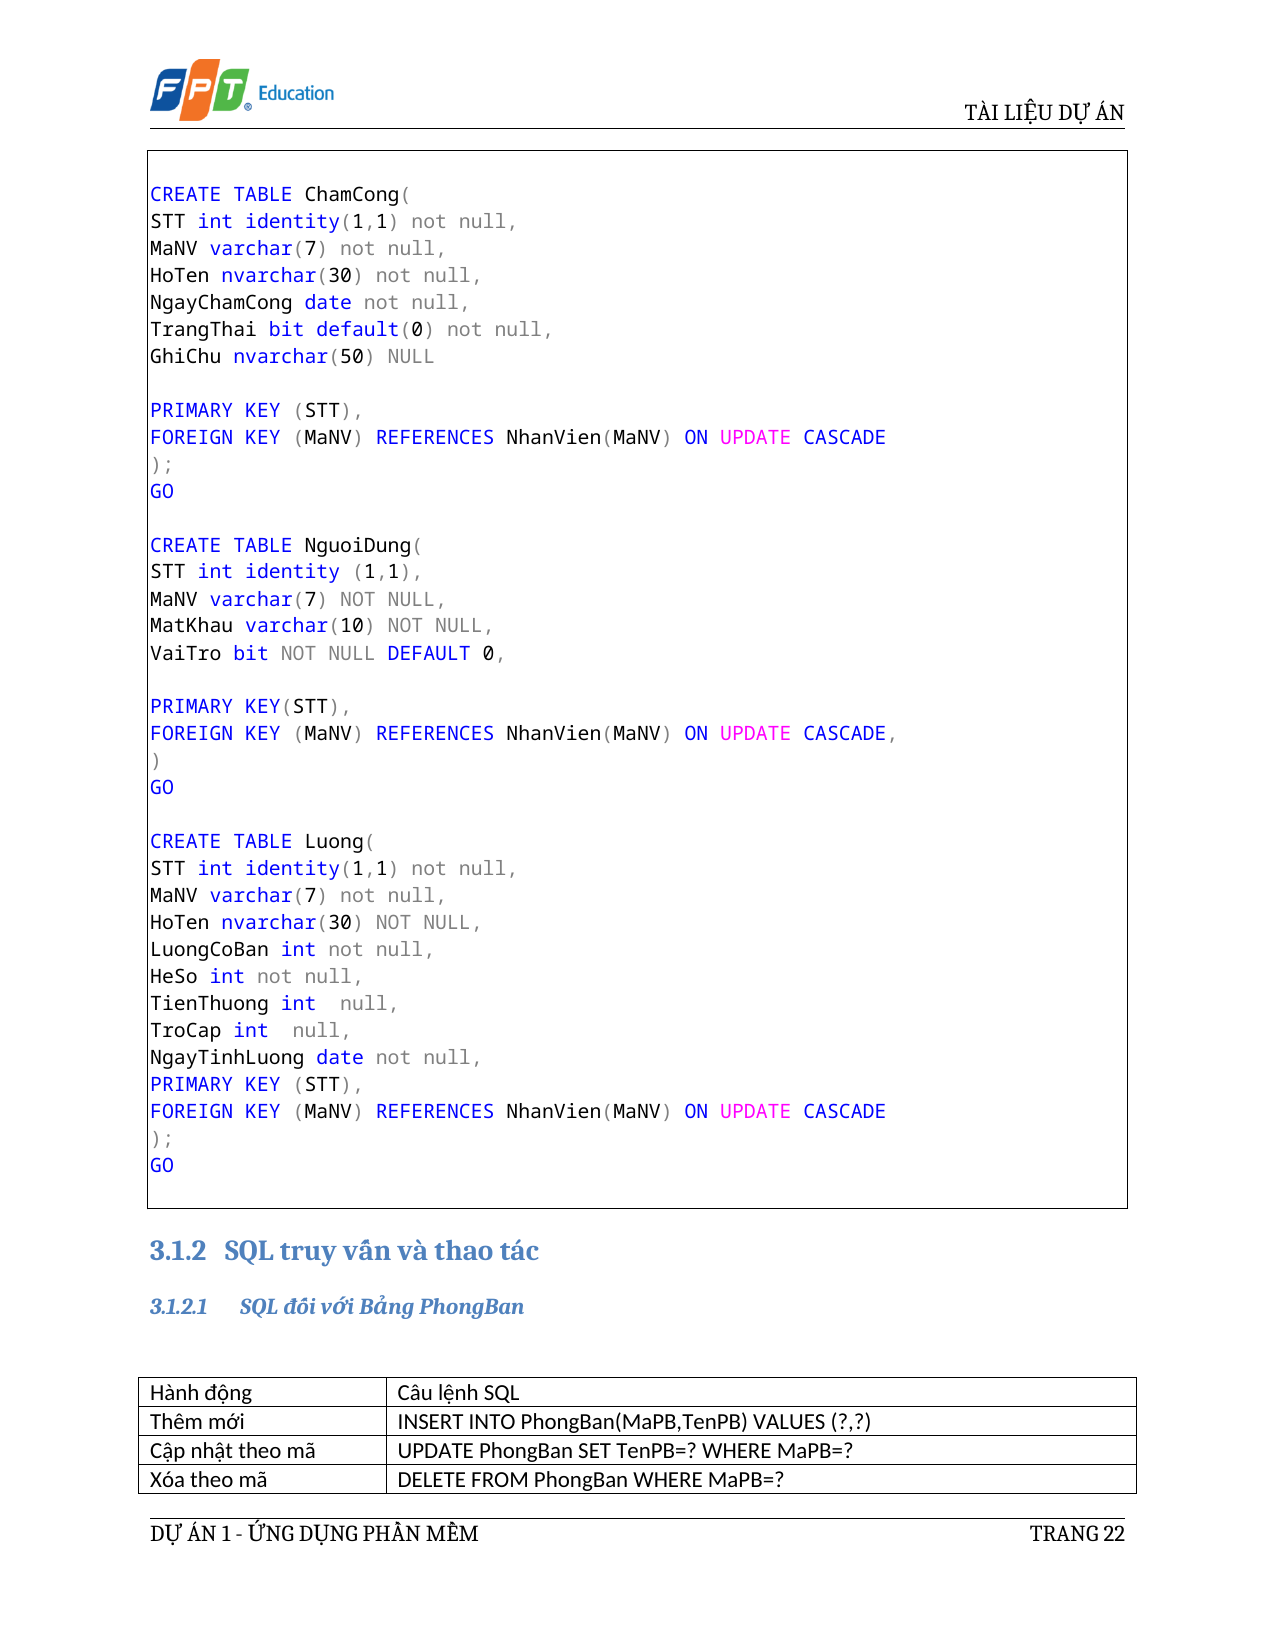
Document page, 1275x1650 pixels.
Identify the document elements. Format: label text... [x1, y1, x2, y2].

text FOREIGN KEY (MaNV) REFERENCES NhanVien(MaNV) ON UPDATE CASCADE [150, 1097, 1125, 1124]
text MaNV varchar(7) not null, [150, 234, 1125, 261]
text FOREIGN KEY (MaNV) REFERENCES NhanVien(MaNV) ON UPDATE CASCADE [150, 423, 1125, 450]
table_cell Cập nhật theo mã [139, 1436, 386, 1464]
text LuongCoBan int not null, [150, 936, 1125, 962]
text HoTen nvarchar(30) NOT NULL, [150, 908, 1125, 936]
text HoTen nvarchar(30) not null, [150, 261, 1125, 288]
picture [150, 59, 336, 121]
text MaNV varchar(7) NOT NULL, [150, 585, 1125, 612]
text GO [150, 774, 1125, 801]
subtitle SQL đối với Bảng PhongBan [150, 1294, 1125, 1320]
text CREATE TABLE ChamCong( [150, 180, 1125, 207]
text ); [150, 1124, 1125, 1151]
table_cell UPDATE PhongBan SET TenPB=? WHERE MaPB=? [387, 1436, 1136, 1464]
text FOREIGN KEY (MaNV) REFERENCES NhanVien(MaNV) ON UPDATE CASCADE, [150, 720, 1125, 747]
text ) [150, 747, 1125, 774]
text MatKhau varchar(10) NOT NULL, [150, 612, 1125, 639]
text ); [150, 450, 1125, 477]
table_header Câu lệnh SQL [387, 1378, 1136, 1406]
text GO [150, 477, 1125, 504]
text CREATE TABLE Luong( [150, 828, 1125, 854]
text PRIMARY KEY(STT), [150, 693, 1125, 720]
text STT int identity(1,1) not null, [150, 854, 1125, 882]
text GO [150, 1151, 1125, 1178]
text NgayChamCong date not null, [150, 288, 1125, 315]
text PRIMARY KEY (STT), [150, 1070, 1125, 1097]
table_cell INSERT INTO PhongBan(MaPB,TenPB) VALUES (?,?) [387, 1407, 1136, 1435]
table_cell DELETE FROM PhongBan WHERE MaPB=? [387, 1465, 1136, 1493]
subtitle SQL truy vấn và thao tác [150, 1234, 1125, 1268]
text MaNV varchar(7) not null, [150, 882, 1125, 908]
text NgayTinhLuong date not null, [150, 1043, 1125, 1070]
text TroCap int null, [150, 1016, 1125, 1043]
text STT int identity(1,1) not null, [150, 207, 1125, 234]
text TrangThai bit default(0) not null, [150, 315, 1125, 342]
text PRIMARY KEY (STT), [150, 396, 1125, 423]
text CREATE TABLE NguoiDung( [150, 531, 1125, 558]
table_cell Thêm mới [139, 1407, 386, 1435]
text VaiTro bit NOT NULL DEFAULT 0, [150, 639, 1125, 666]
table_header Hành động [139, 1378, 386, 1406]
table_cell Xóa theo mã [139, 1465, 386, 1493]
text HeSo int not null, [150, 962, 1125, 989]
text STT int identity (1,1), [150, 558, 1125, 585]
text GhiChu nvarchar(50) NULL [150, 342, 1125, 369]
text TienThuong int null, [150, 989, 1125, 1016]
